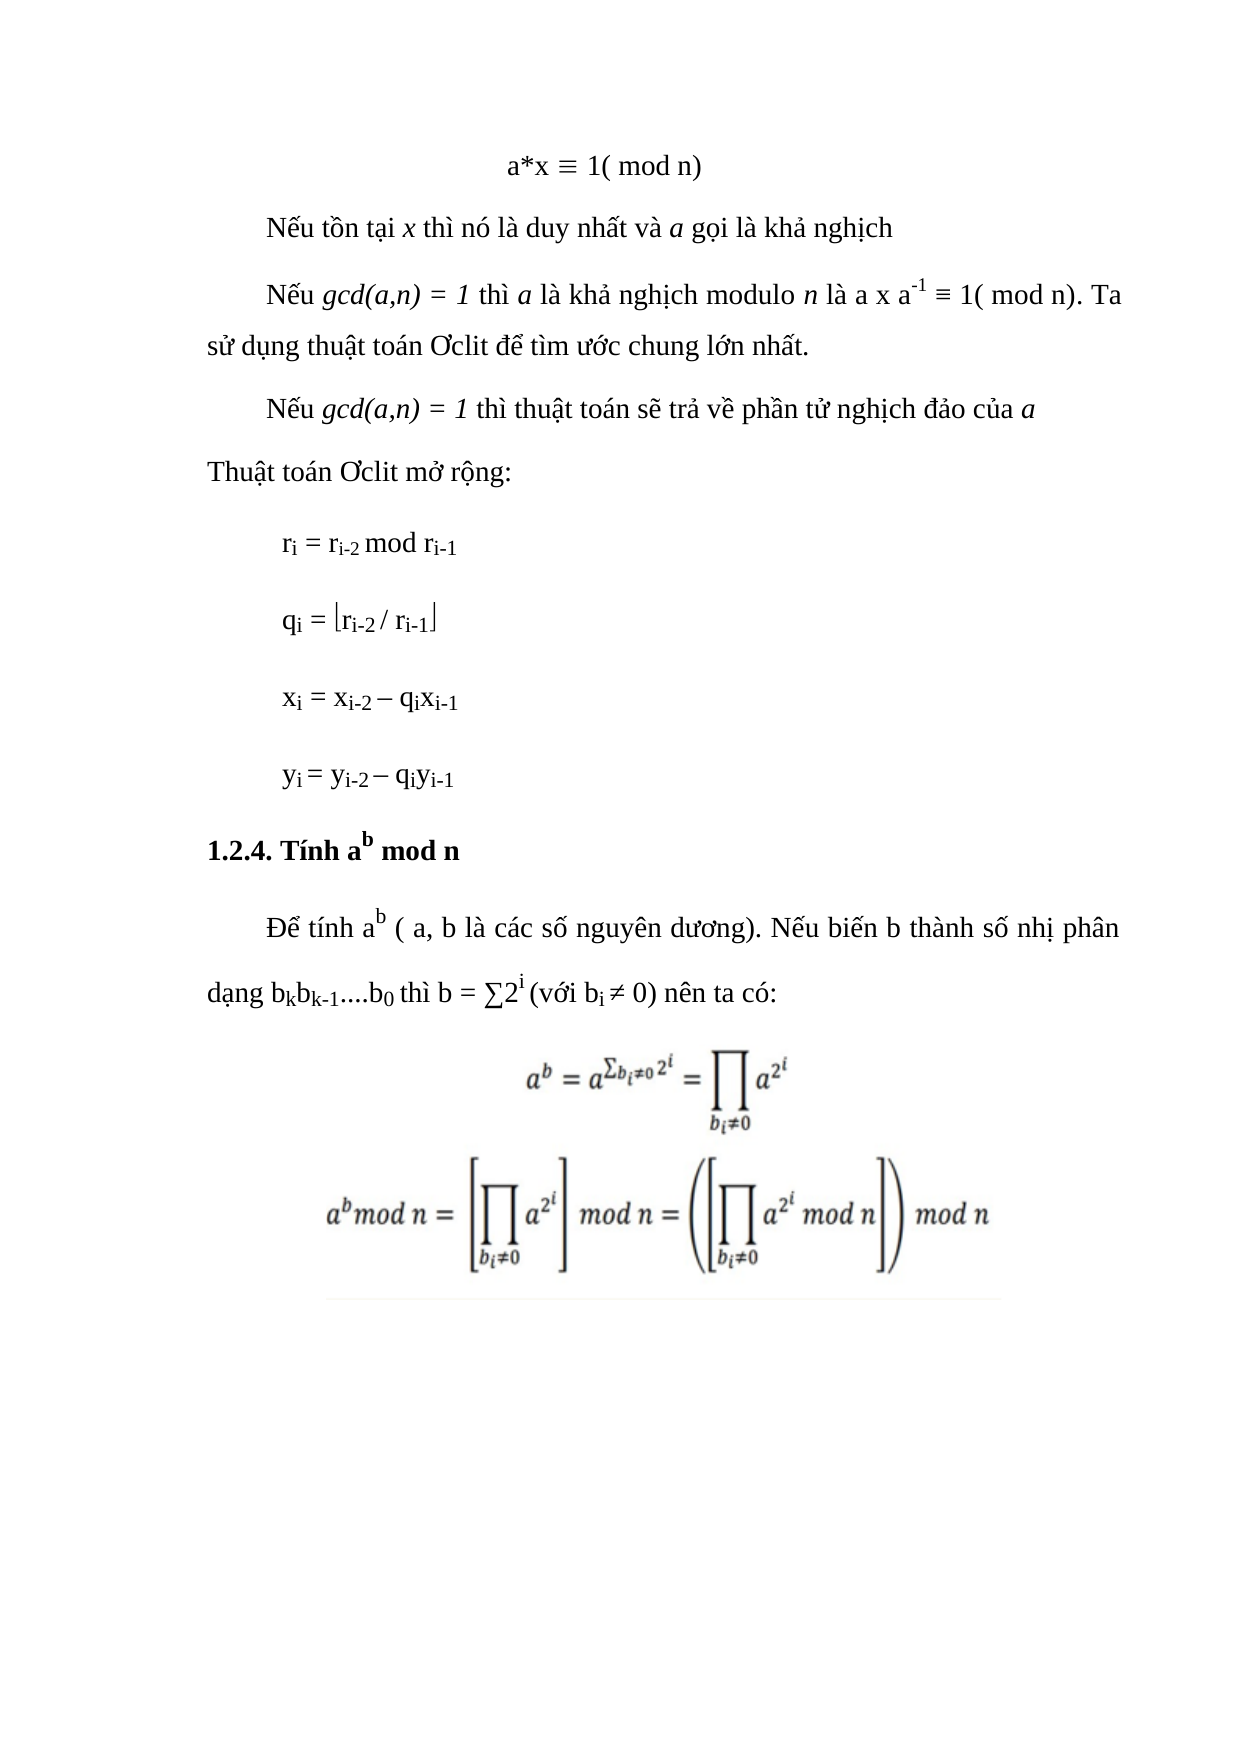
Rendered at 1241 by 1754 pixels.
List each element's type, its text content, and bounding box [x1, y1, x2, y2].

text a*x 1( mod n) [432, 148, 1122, 181]
text qi = ri-2 / ri-1 [207, 594, 1122, 637]
subtitle Tính ab mod n [207, 826, 1122, 869]
text Nếu tồn tại x thì nó là duy nhất và a gọi là khả nghịch [207, 211, 1122, 244]
text yi = yi-2 – qiyi-1 [207, 748, 1122, 792]
text Để tính ab ( a, b là các số nguyên dương). Nếu biến b thành số nhị phân dạng bkbk-1....b0 thì b = ∑2i (với bi ≠ 0) nên ta có: [207, 903, 1122, 1011]
text ri = ri-2 mod ri-1 [207, 517, 1122, 560]
text Thuật toán Ơclit mở rộng: [207, 454, 1122, 488]
text xi = xi-2 – qixi-1 [207, 671, 1122, 714]
text Nếu gcd(a,n) = 1 thì a là khả nghịch modulo n là a x a-1 ≡ 1( mod n). Ta sử dụng thuật toán Ơclit để tìm ước chung lớn nhất. [207, 273, 1122, 362]
text Nếu gcd(a,n) = 1 thì thuật toán sẽ trả về phần tử nghịch đảo của a [207, 391, 1122, 425]
picture [326, 1044, 1003, 1300]
